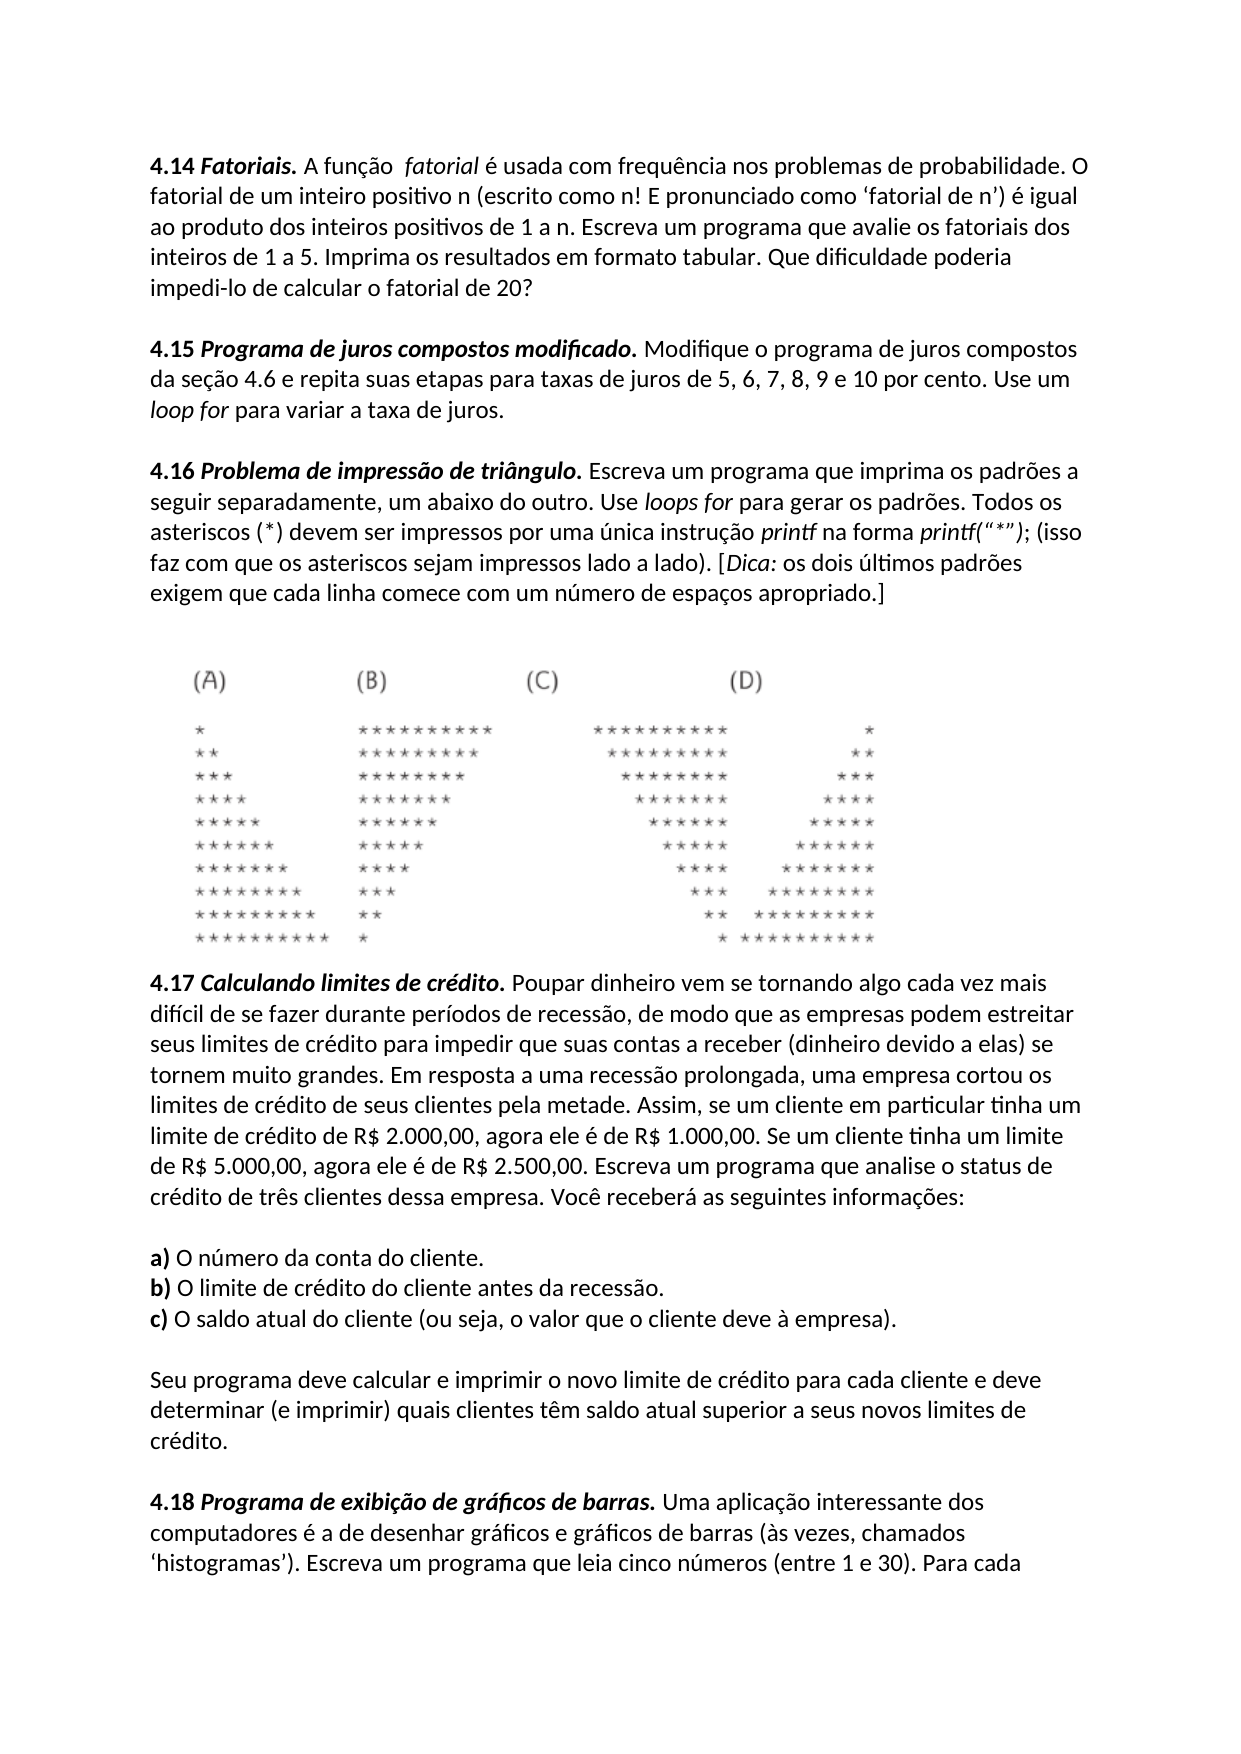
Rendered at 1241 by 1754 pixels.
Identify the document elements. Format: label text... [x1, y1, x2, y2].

text 4.14 Fatoriais. A função fatorial é usada com frequência nos problemas de probabilidade. O fatorial de um inteiro positivo n (escrito como n! E pronunciado como ‘fatorial de n’) é igual ao produto dos inteiros positivos de 1 a n. Escreva um programa que avalie os fatoriais dos inteiros de 1 a 5. Imprima os resultados em formato tabular. Que dificuldade poderia impedi-lo de calcular o fatorial de 20? [150, 150, 1090, 303]
text a) O número da conta do cliente. [150, 1242, 1090, 1272]
text 4.17 Calculando limites de crédito. Poupar dinheiro vem se tornando algo cada vez mais difícil de se fazer durante períodos de recessão, de modo que as empresas podem estreitar seus limites de crédito para impedir que suas contas a receber (dinheiro devido a elas) se tornem muito grandes. Em resposta a uma recessão prolongada, uma empresa cortou os limites de crédito de seus clientes pela metade. Assim, se um cliente em particular tinha um limite de crédito de R$ 2.000,00, agora ele é de R$ 1.000,00. Se um cliente tinha um limite de R$ 5.000,00, agora ele é de R$ 2.500,00. Escreva um programa que analise o status de crédito de três clientes dessa empresa. Você receberá as seguintes informações: [150, 967, 1090, 1211]
text Seu programa deve calcular e imprimir o novo limite de crédito para cada cliente e deve determinar (e imprimir) quais clientes têm saldo atual superior a seus novos limites de crédito. [150, 1364, 1090, 1456]
text b) O limite de crédito do cliente antes da recessão. [150, 1272, 1090, 1303]
text 4.15 Programa de juros compostos modificado. Modifique o programa de juros compostos da seção 4.6 e repita suas etapas para taxas de juros de 5, 6, 7, 8, 9 e 10 por cento. Use um loop for para variar a taxa de juros. [150, 333, 1090, 425]
text c) O saldo atual do cliente (ou seja, o valor que o cliente deve à empresa). [150, 1303, 1090, 1333]
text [150, 1486, 1090, 1578]
text 4.16 Problema de impressão de triângulo. Escreva um programa que imprima os padrões a seguir separadamente, um abaixo do outro. Use loops for para gerar os padrões. Todos os asteriscos (*) devem ser impressos por uma única instrução printf na forma printf(“*”); (isso faz com que os asteriscos sejam impressos lado a lado). [Dica: os dois últimos padrões exigem que cada linha comece com um número de espaços apropriado.] [150, 455, 1090, 608]
